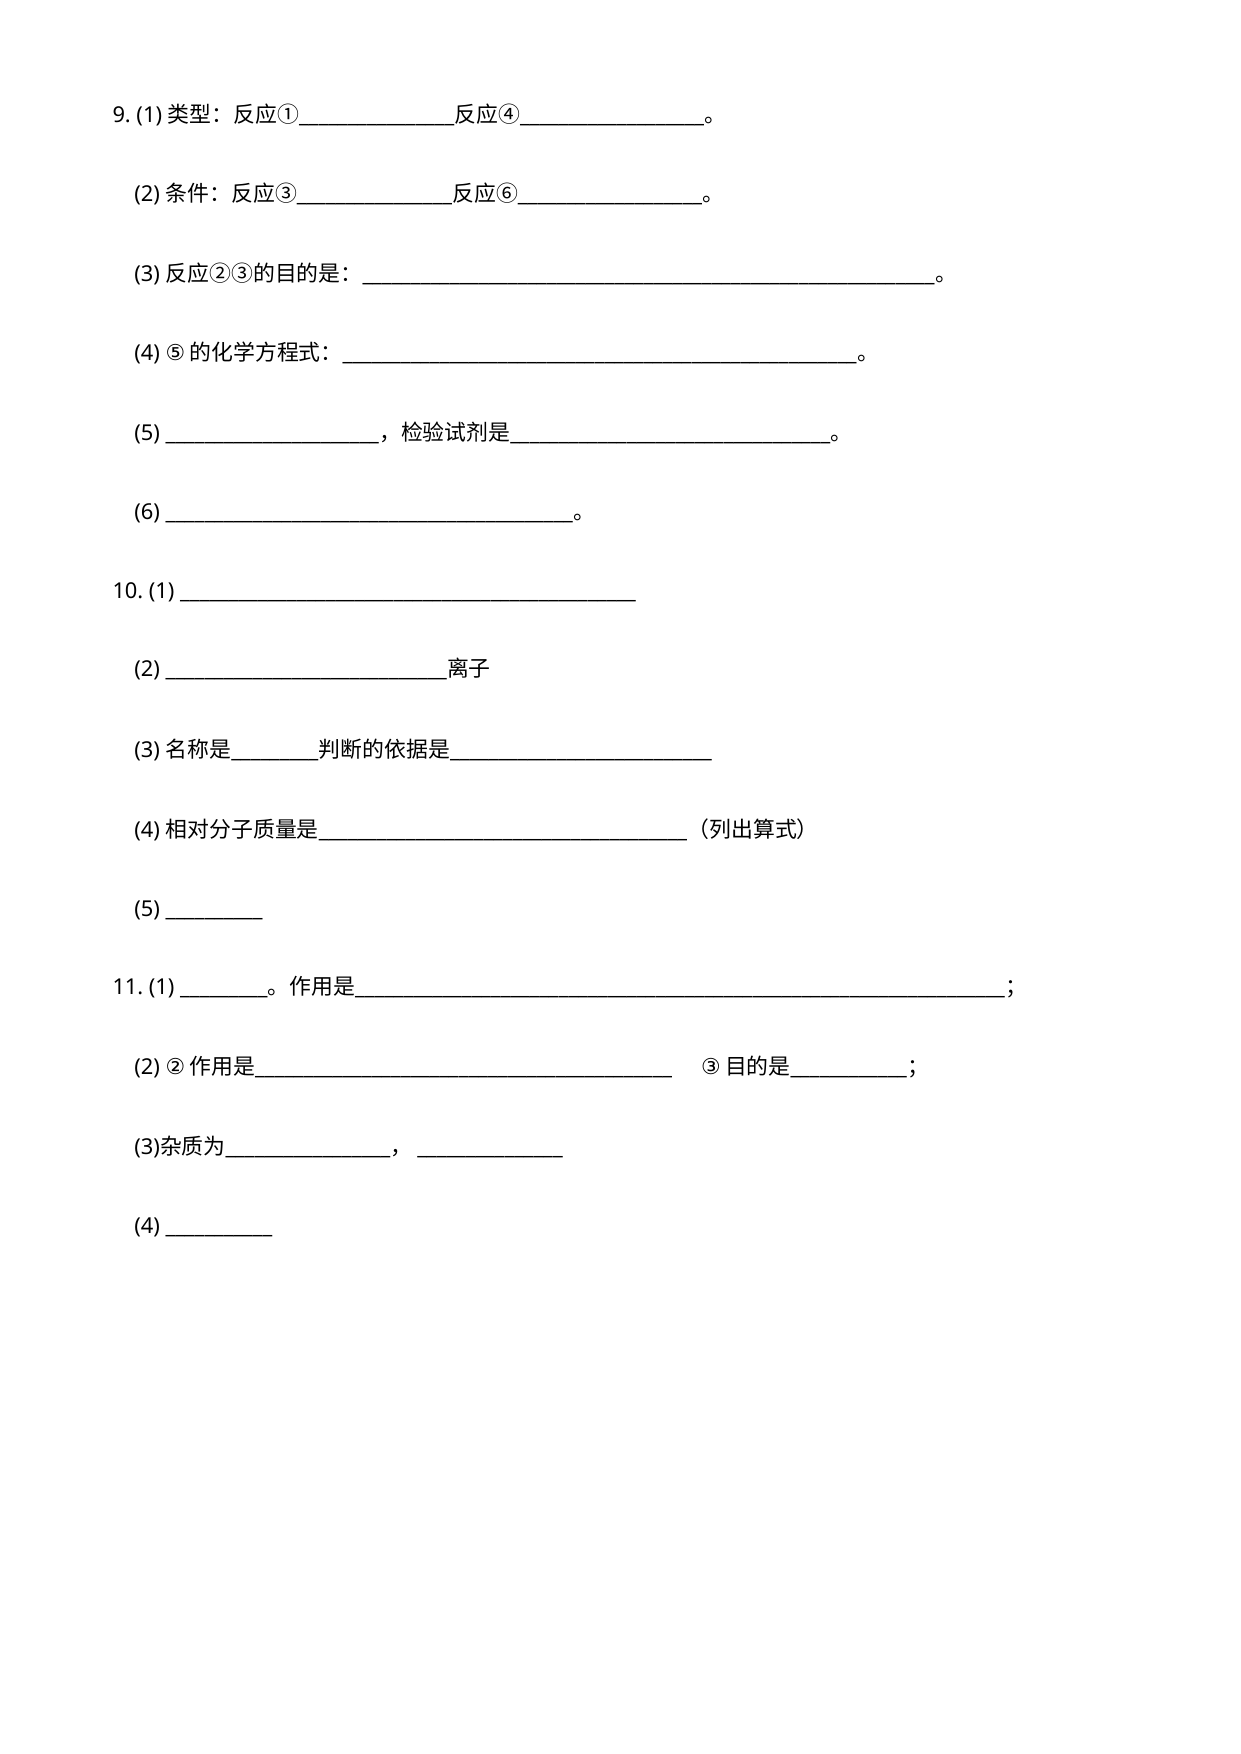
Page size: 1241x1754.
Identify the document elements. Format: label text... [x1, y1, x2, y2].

text 9. (1) 类型：反应①________________反应④___________________。 [112, 97, 1128, 129]
text (3) 名称是_________判断的依据是___________________________ [112, 731, 1128, 764]
text (5) ______________________，检验试剂是_________________________________。 [112, 414, 1128, 446]
text 11. (1) _________。作用是___________________________________________________________________； [112, 969, 1128, 1001]
text 10. (1) _______________________________________________ [112, 574, 1128, 606]
text (3) 反应②③的目的是：___________________________________________________________。 [112, 256, 1128, 287]
text (4) ⑤的化学方程式：_____________________________________________________。 [112, 335, 1128, 367]
text (3)杂质为_________________， _______________ [134, 1129, 1128, 1161]
text (4) 相对分子质量是______________________________________（列出算式） [112, 811, 1128, 844]
text (4) ___________ [134, 1209, 1128, 1241]
text (5) __________ [112, 891, 1128, 924]
text (2) 条件：反应③________________反应⑥___________________。 [112, 176, 1128, 208]
text (6) __________________________________________。 [112, 494, 1128, 526]
text (2) _____________________________离子 [112, 651, 1128, 684]
text (2) ②作用是___________________________________________ ③目的是____________； [112, 1049, 1128, 1081]
